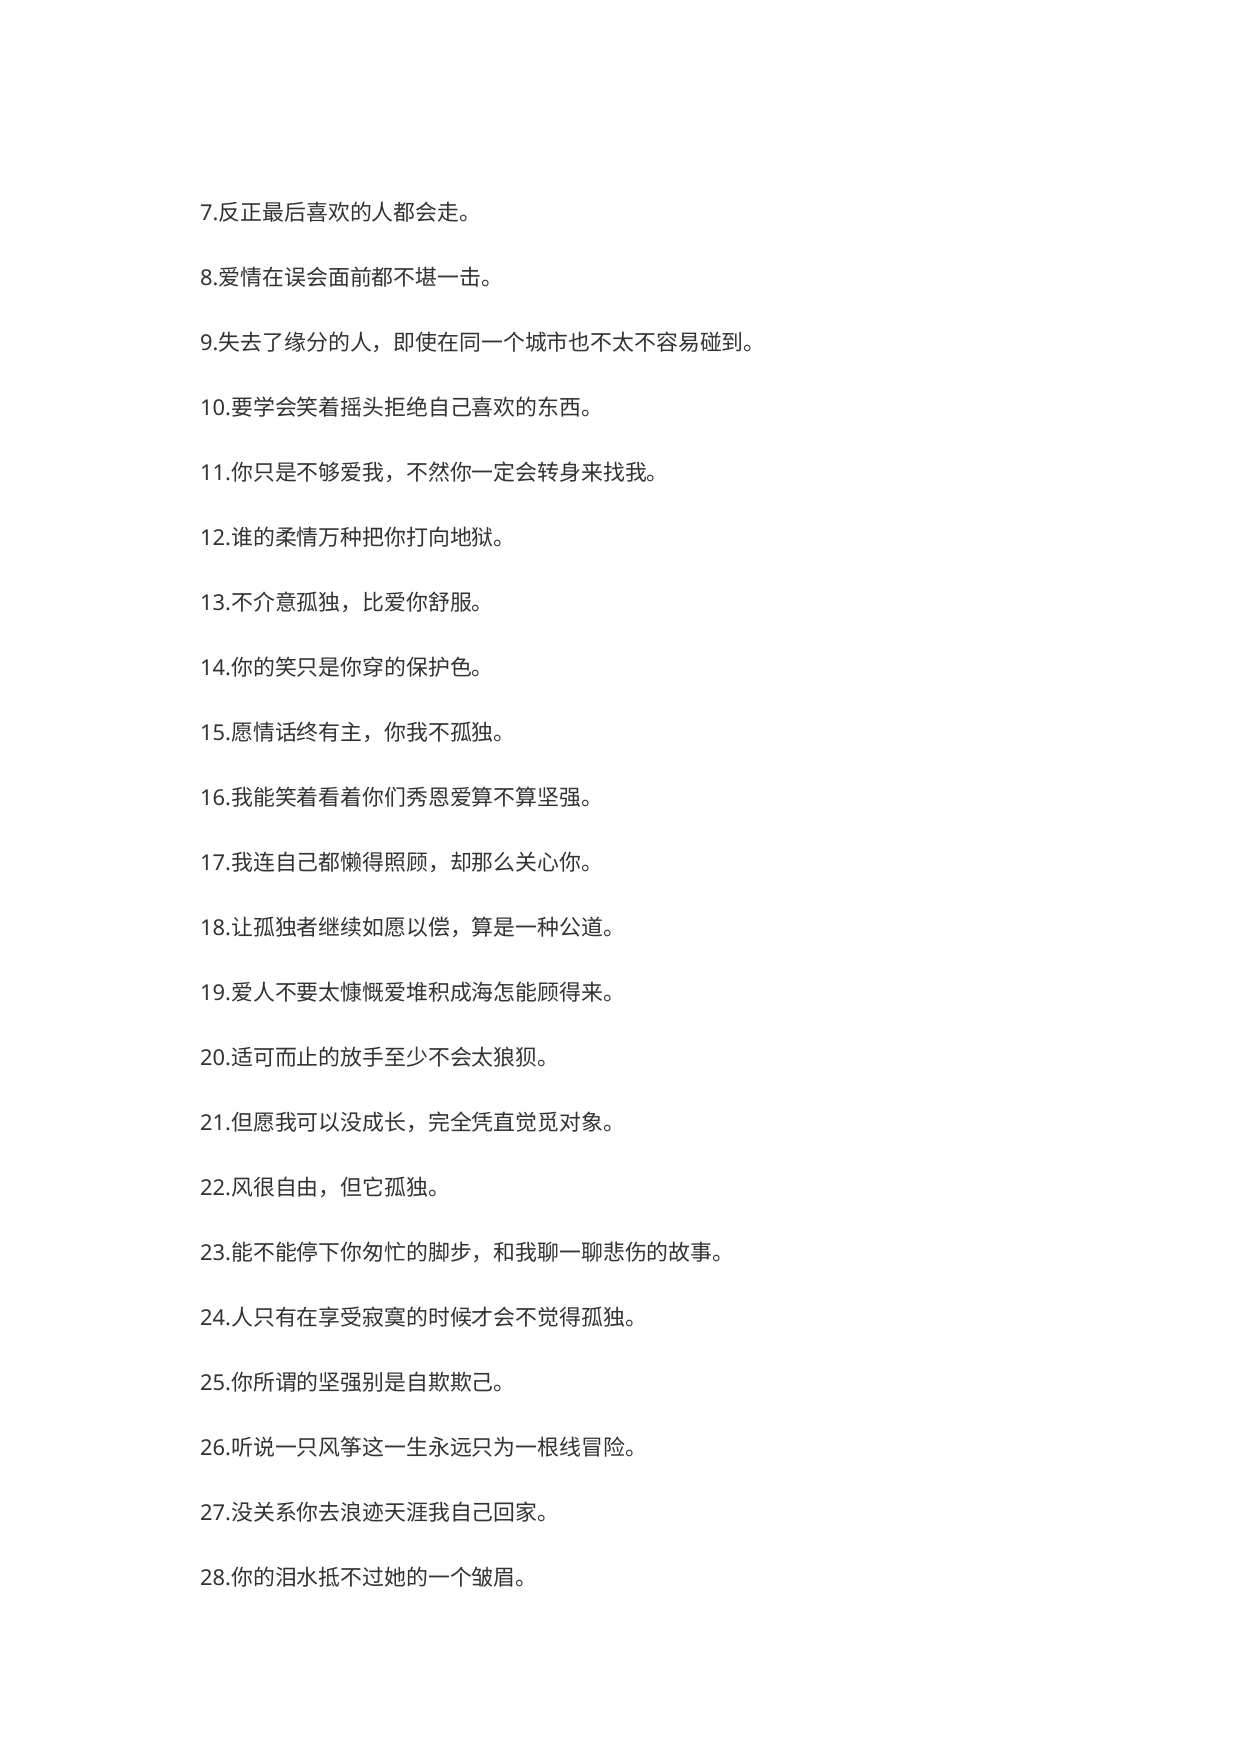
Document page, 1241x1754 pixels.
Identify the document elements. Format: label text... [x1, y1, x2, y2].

text 13.不介意孤独，比爱你舒服。 [200, 584, 1040, 617]
text 25.你所谓的坚强别是自欺欺己。 [200, 1364, 1040, 1397]
text 24.人只有在享受寂寞的时候才会不觉得孤独。 [200, 1299, 1040, 1332]
text 27.没关系你去浪迹天涯我自己回家。 [200, 1494, 1040, 1527]
text 9.失去了缘分的人，即使在同一个城市也不太不容易碰到。 [200, 324, 1040, 357]
text 23.能不能停下你匆忙的脚步，和我聊一聊悲伤的故事。 [200, 1234, 1040, 1267]
text 20.适可而止的放手至少不会太狼狈。 [200, 1039, 1040, 1072]
text 17.我连自己都懒得照顾，却那么关心你。 [200, 844, 1040, 877]
text 22.风很自由，但它孤独。 [200, 1169, 1040, 1202]
text 19.爱人不要太慷慨爱堆积成海怎能顾得来。 [200, 974, 1040, 1007]
text 7.反正最后喜欢的人都会走。 [200, 194, 1040, 227]
text 10.要学会笑着摇头拒绝自己喜欢的东西。 [200, 389, 1040, 422]
text 15.愿情话终有主，你我不孤独。 [200, 714, 1040, 747]
text 12.谁的柔情万种把你打向地狱。 [200, 519, 1040, 552]
text 21.但愿我可以没成长，完全凭直觉觅对象。 [200, 1104, 1040, 1137]
text 11.你只是不够爱我，不然你一定会转身来找我。 [200, 454, 1040, 487]
text 8.爱情在误会面前都不堪一击。 [200, 259, 1040, 292]
text 26.听说一只风筝这一生永远只为一根线冒险。 [200, 1429, 1040, 1462]
text 14.你的笑只是你穿的保护色。 [200, 649, 1040, 682]
text 18.让孤独者继续如愿以偿，算是一种公道。 [200, 909, 1040, 942]
text 16.我能笑着看着你们秀恩爱算不算坚强。 [200, 779, 1040, 812]
text 28.你的泪水抵不过她的一个皱眉。 [200, 1559, 1040, 1592]
